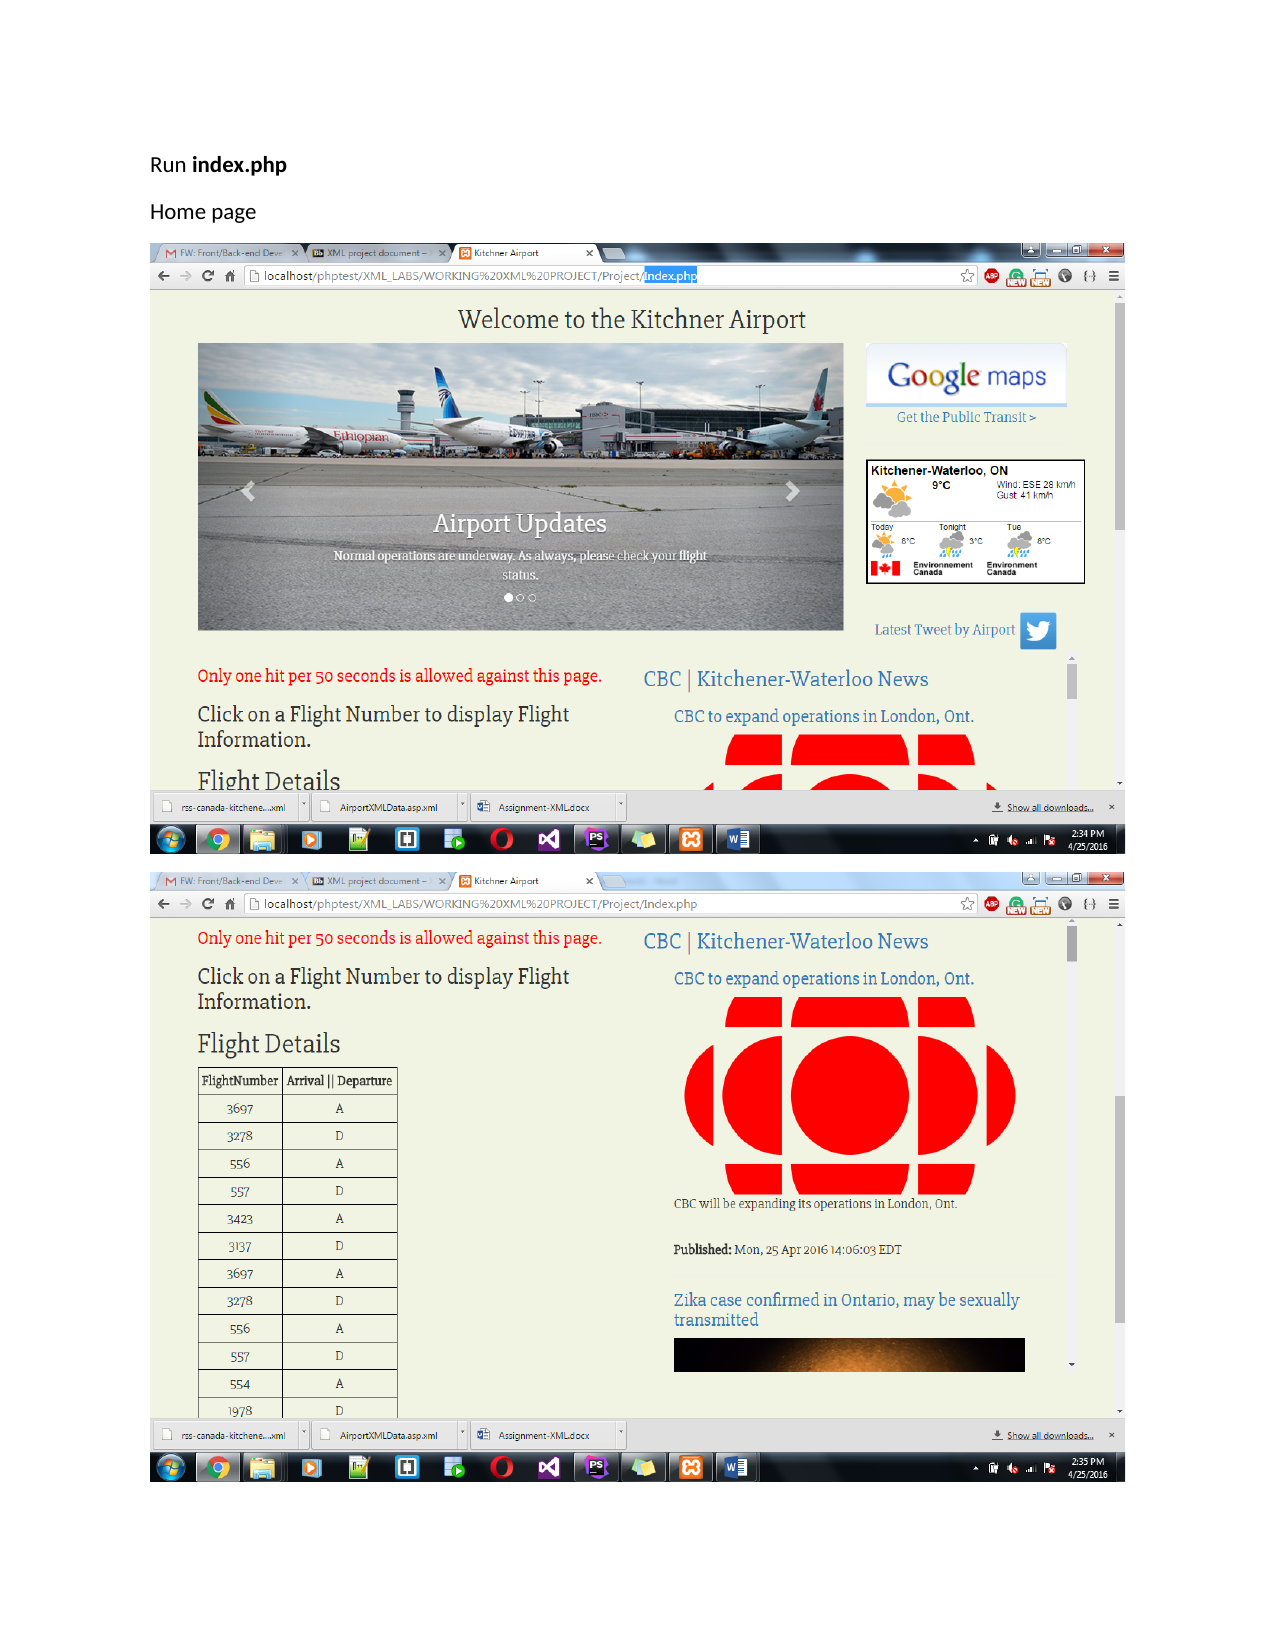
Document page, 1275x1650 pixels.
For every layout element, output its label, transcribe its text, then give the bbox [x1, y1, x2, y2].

picture [150, 243, 1125, 854]
picture [150, 872, 1125, 1482]
text Run index.php [150, 150, 1125, 178]
text Home page [150, 197, 1125, 225]
